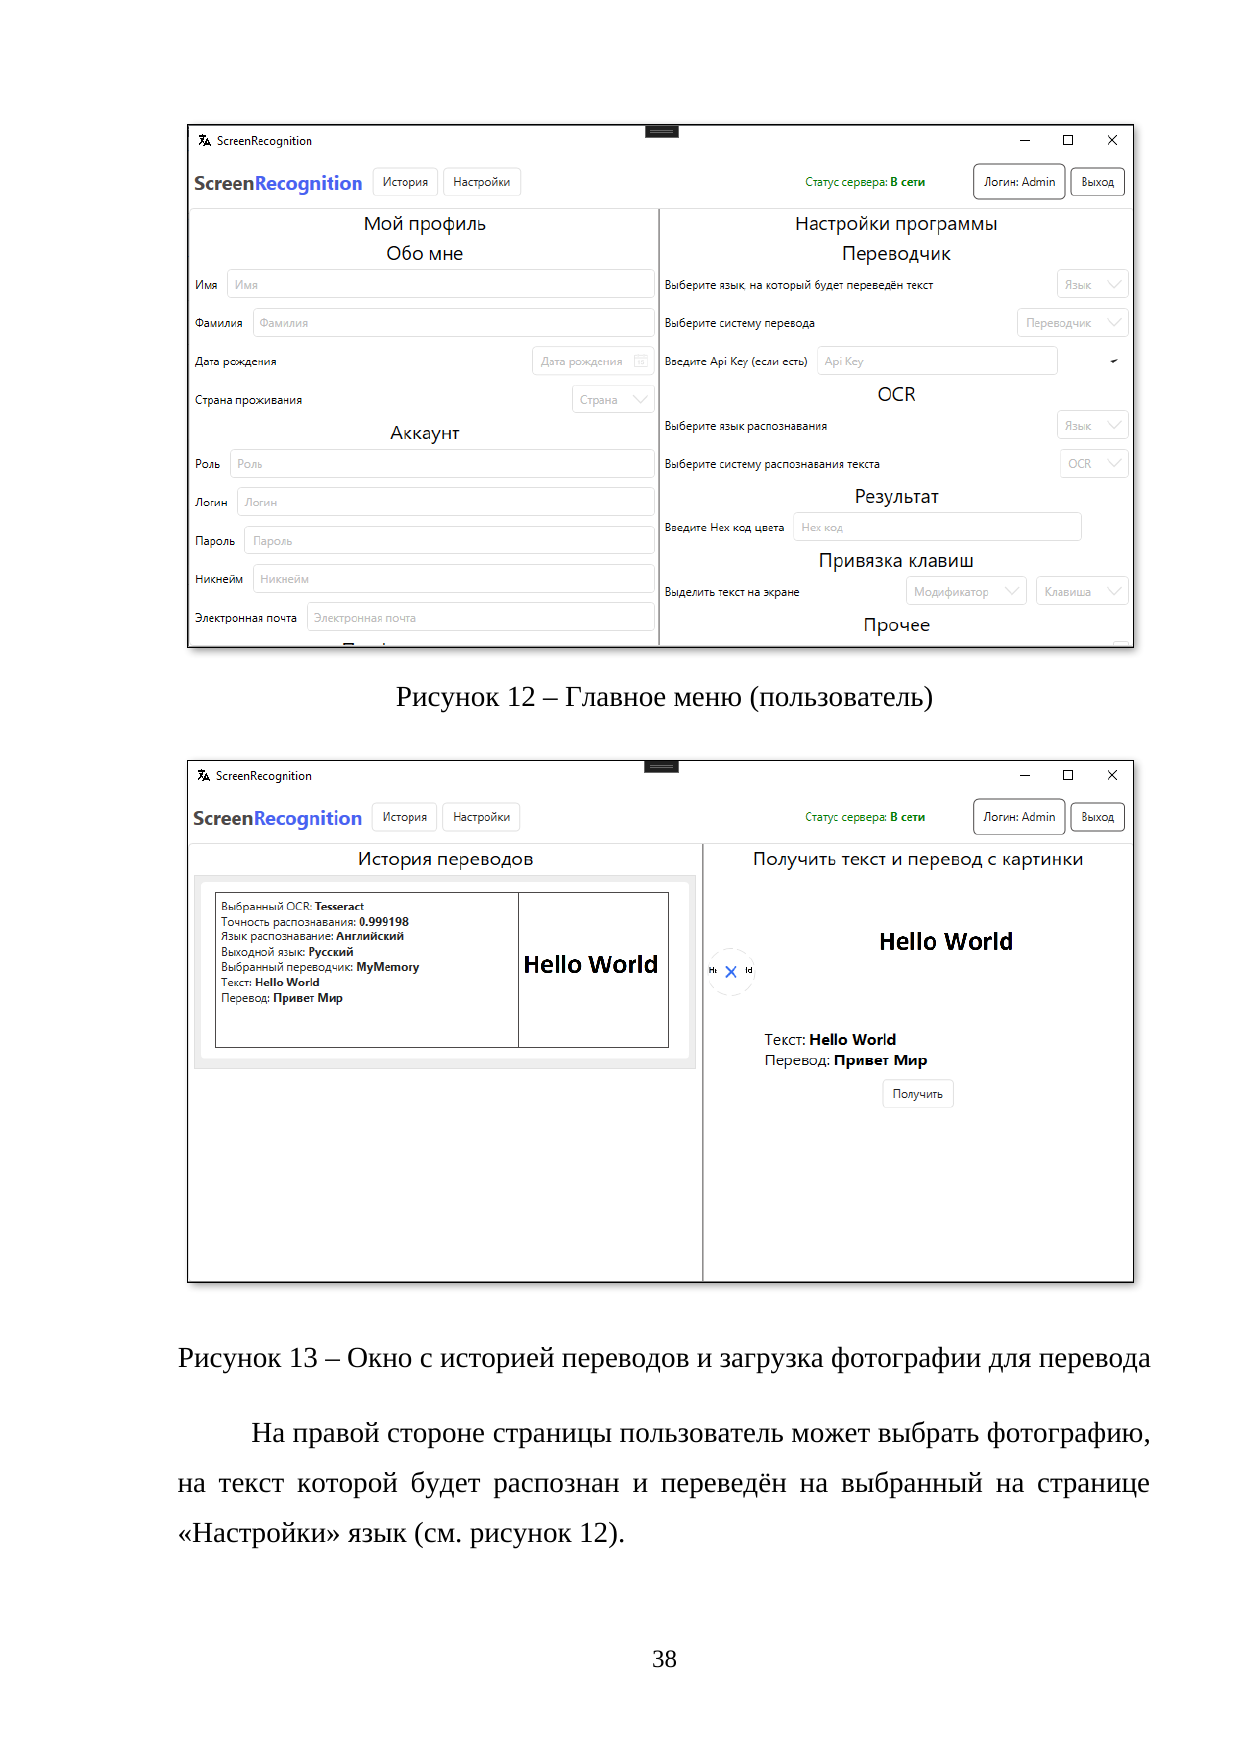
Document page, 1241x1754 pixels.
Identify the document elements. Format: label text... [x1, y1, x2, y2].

text На правой стороне страницы пользователь может выбрать фотографию, на текст которой будет распознан и переведён на выбранный на странице «Настройки» язык (см. рисунок 12). [177, 1415, 1152, 1549]
picture [188, 125, 1133, 647]
text Рисунок 13 – Окно с историей переводов и загрузка фотографии для перевода [177, 1340, 1152, 1373]
picture [188, 761, 1133, 1282]
